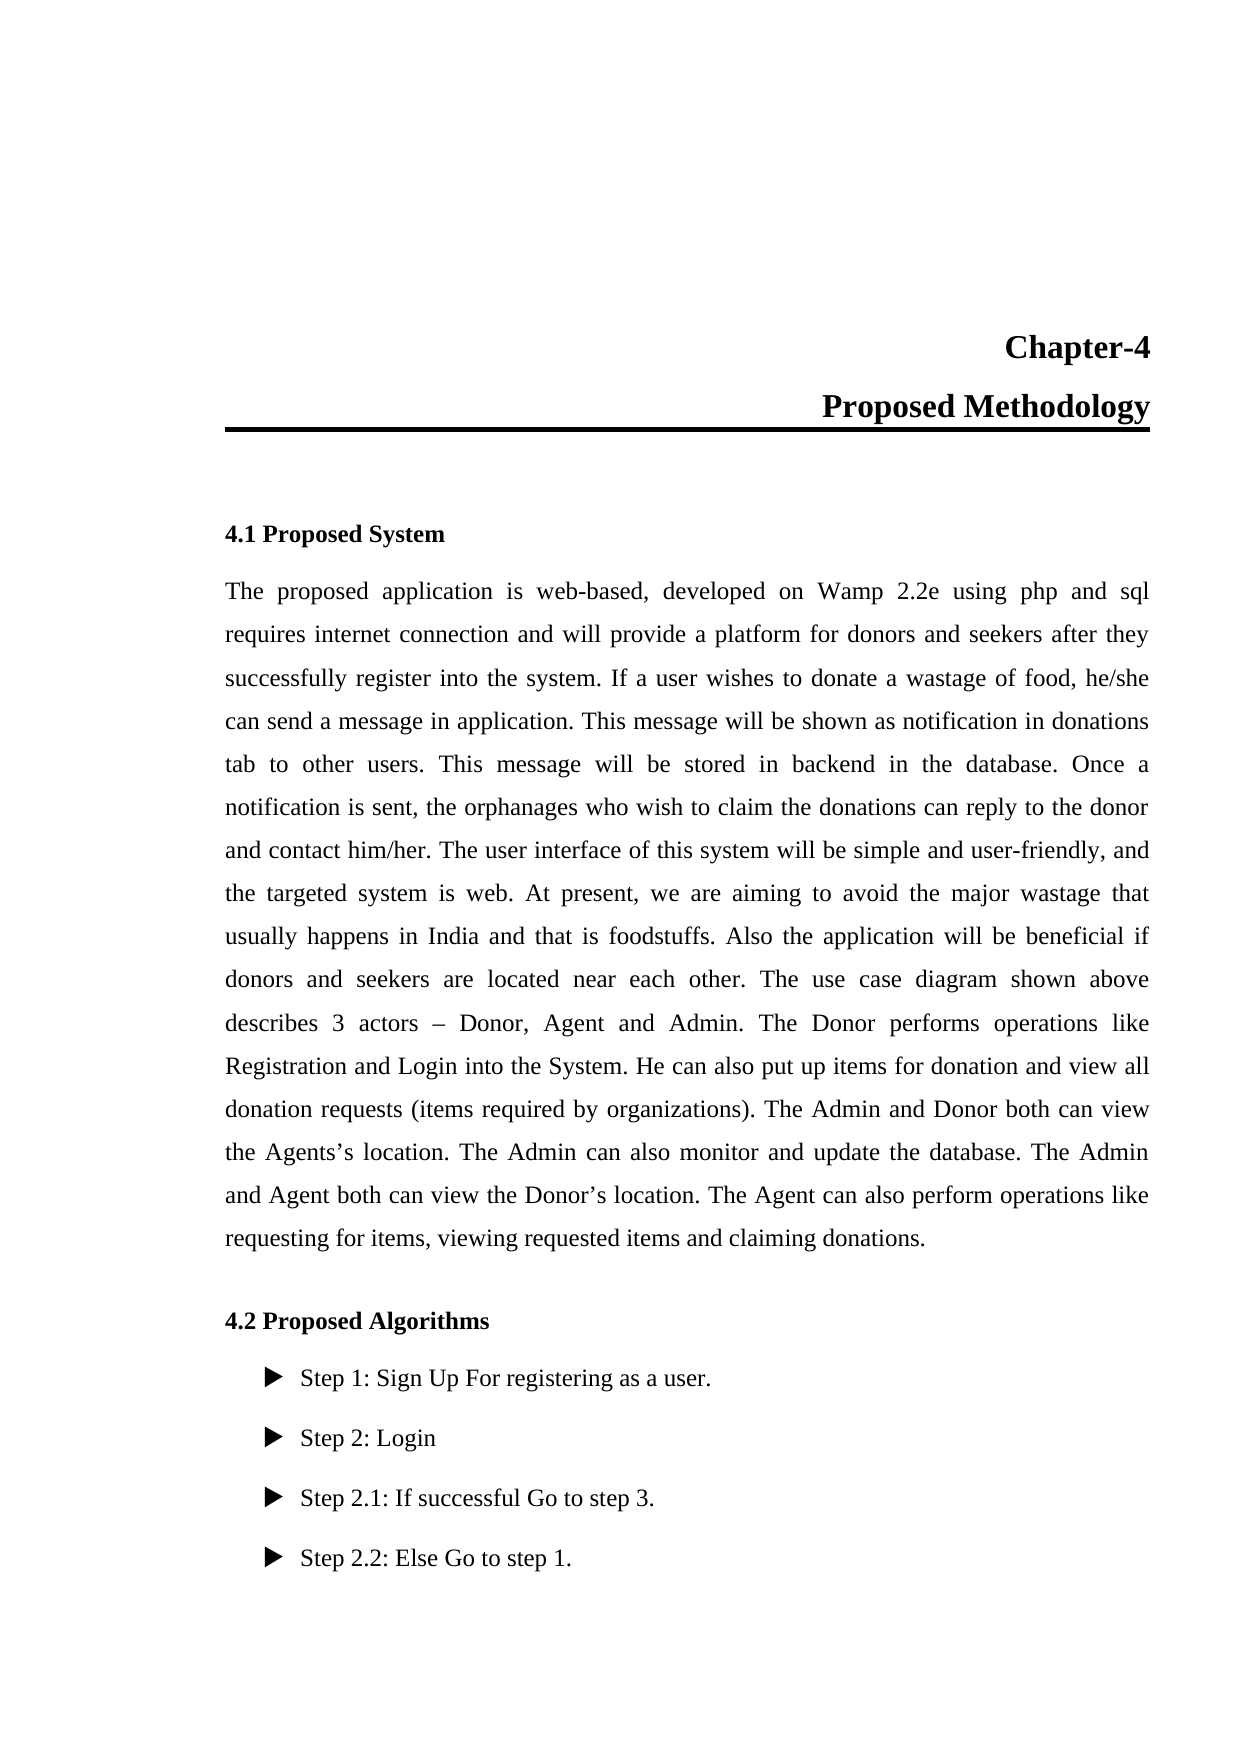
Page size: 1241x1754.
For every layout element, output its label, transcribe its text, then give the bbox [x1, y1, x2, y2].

text 4.1 Proposed System [225, 519, 1150, 548]
text 4.2 Proposed Algorithms [225, 1306, 1150, 1334]
list Step 2.2: Else Go to step 1. [262, 1543, 1150, 1571]
list Step 2.1: If successful Go to step 3. [262, 1483, 1150, 1512]
text The proposed application is web-based, developed on Wamp 2.2e using php and sql requires internet connection and will provide a platform for donors and seekers after they successfully register into the system. If a user wishes to donate a wastage of food, he/she can send a message in application. This message will be shown as notification in donations tab to other users. This message will be stored in backend in the database. Once a notification is sent, the orphanages who wish to claim the donations can reply to the donor and contact him/her. The user interface of this system will be simple and user-friendly, and the targeted system is web. At present, we are aiming to avoid the major wastage that usually happens in India and that is foodstuffs. Also the application will be beneficial if donors and seekers are located near each other. The use case diagram shown above describes 3 actors – Donor, Agent and Admin. The Donor performs operations like Registration and Login into the System. He can also put up items for donation and view all donation requests (items required by organizations). The Admin and Donor both can view the Agents’s location. The Admin can also monitor and update the database. The Admin and Agent both can view the Donor’s location. The Agent can also perform operations like requesting for items, viewing requested items and claiming donations. [225, 576, 1150, 1252]
list Step 2: Login [262, 1423, 1150, 1452]
text Proposed Methodology [225, 387, 1150, 427]
list Step 1: Sign Up For registering as a user. [262, 1363, 1150, 1392]
text Chapter-4 [225, 327, 1150, 366]
